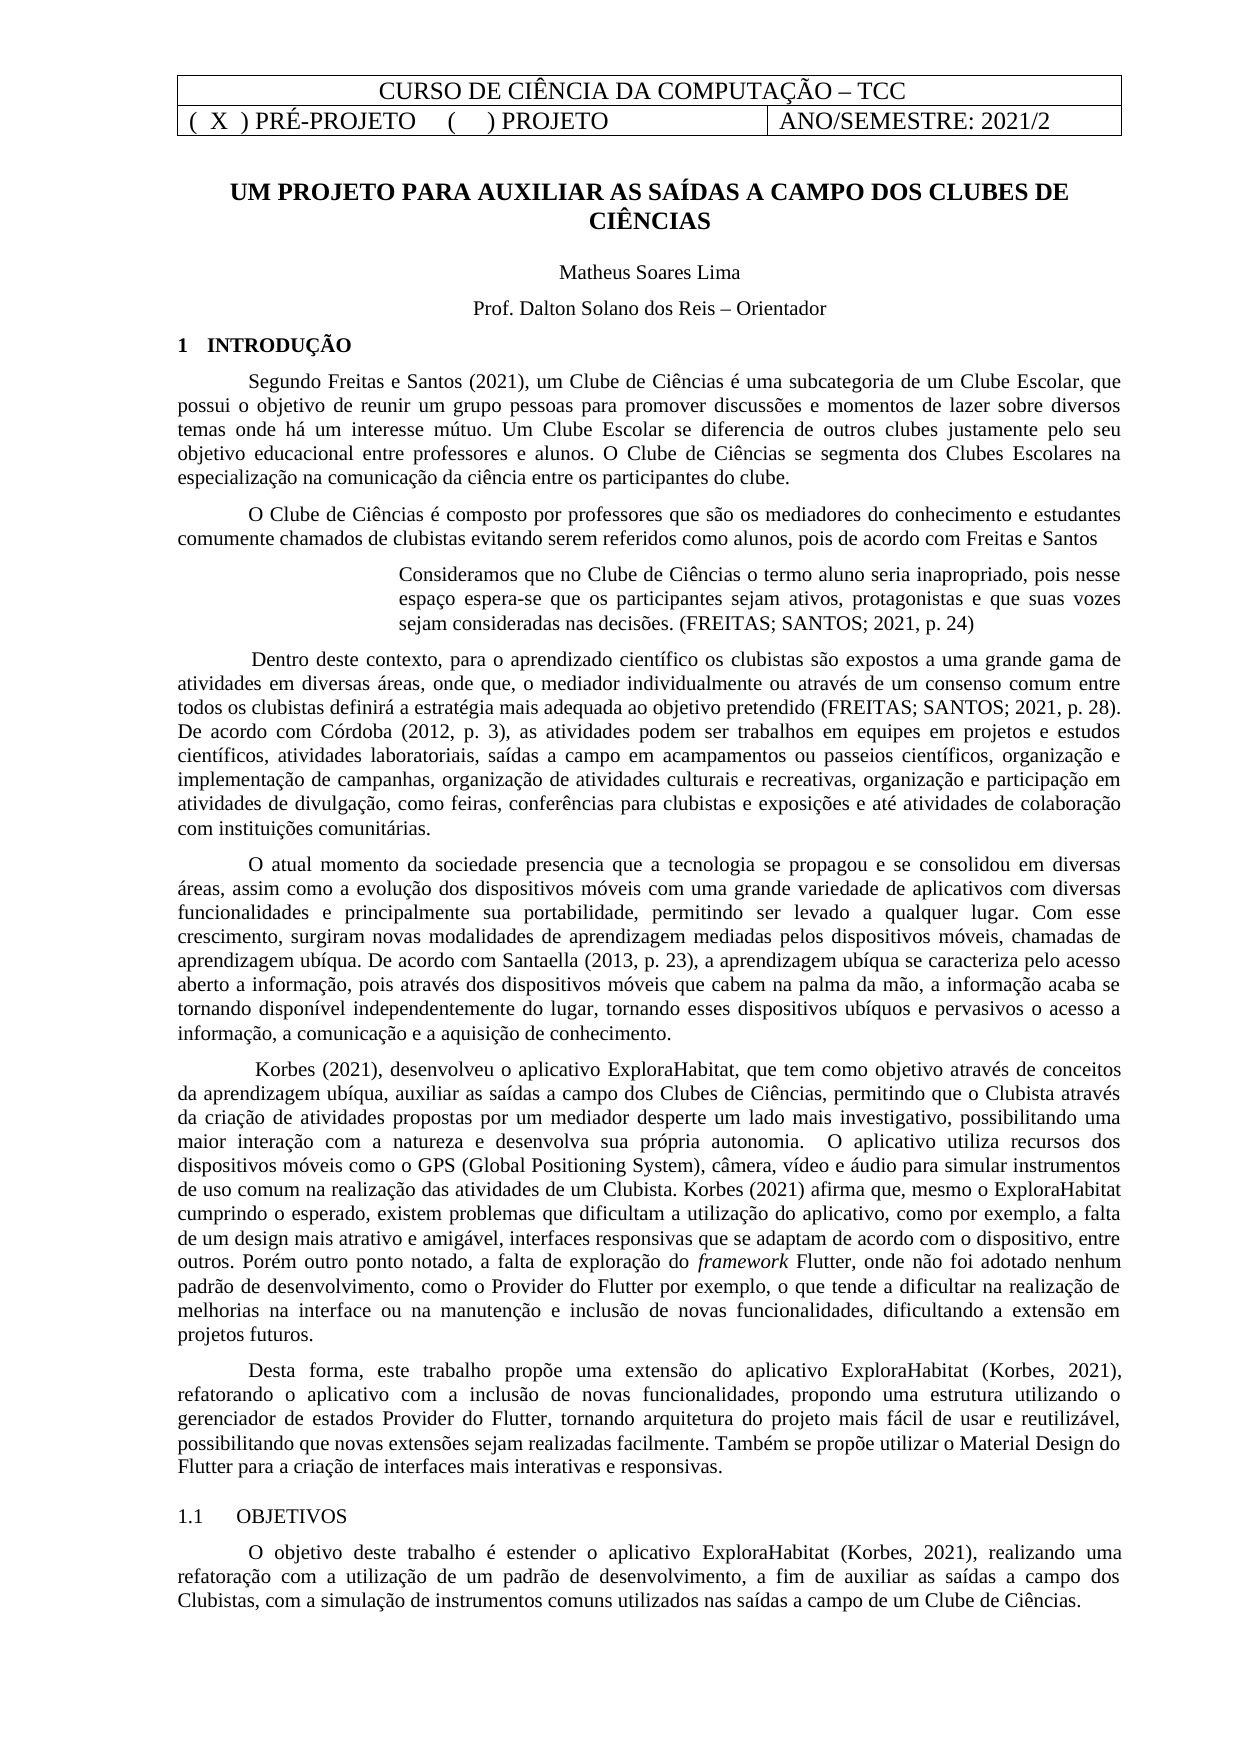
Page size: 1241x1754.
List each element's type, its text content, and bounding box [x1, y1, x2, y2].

text Matheus Soares Lima [177, 260, 1122, 284]
text Segundo Freitas e Santos (2021), um Clube de Ciências é uma subcategoria de um Clube Escolar, que possui o objetivo de reunir um grupo pessoas para promover discussões e momentos de lazer sobre diversos temas onde há um interesse mútuo. Um Clube Escolar se diferencia de outros clubes justamente pelo seu objetivo educacional entre professores e alunos. O Clube de Ciências se segmenta dos Clubes Escolares na especialização na comunicação da ciência entre os participantes do clube. [177, 369, 1122, 489]
text O atual momento da sociedade presencia que a tecnologia se propagou e se consolidou em diversas áreas, assim como a evolução dos dispositivos móveis com uma grande variedade de aplicativos com diversas funcionalidades e principalmente sua portabilidade, permitindo ser levado a qualquer lugar. Com esse crescimento, surgiram novas modalidades de aprendizagem mediadas pelos dispositivos móveis, chamadas de aprendizagem ubíqua. De acordo com Santaella (2013, p. 23), a aprendizagem ubíqua se caracteriza pelo acesso aberto a informação, pois através dos dispositivos móveis que cabem na palma da mão, a informação acaba se tornando disponível independentemente do lugar, tornando esses dispositivos ubíquos e pervasivos o acesso a informação, a comunicação e a aquisição de conhecimento. [177, 852, 1122, 1044]
text Consideramos que no Clube de Ciências o termo aluno seria inapropriado, pois nesse espaço espera-se que os participantes sejam ativos, protagonistas e que suas vozes sejam consideradas nas decisões. (FREITAS; SANTOS; 2021, p. 24) [399, 562, 1122, 634]
text Prof. Dalton Solano dos Reis – Orientador [177, 296, 1122, 320]
subtitle OBJETIVOS [177, 1503, 1122, 1528]
text Korbes (2021), desenvolveu o aplicativo ExploraHabitat, que tem como objetivo através de conceitos da aprendizagem ubíqua, auxiliar as saídas a campo dos Clubes de Ciências, permitindo que o Clubista através da criação de atividades propostas por um mediador desperte um lado mais investigativo, possibilitando uma maior interação com a natureza e desenvolva sua própria autonomia. O aplicativo utiliza recursos dos dispositivos móveis como o GPS (Global Positioning System), câmera, vídeo e áudio para simular instrumentos de uso comum na realização das atividades de um Clubista. Korbes (2021) afirma que, mesmo o ExploraHabitat cumprindo o esperado, existem problemas que dificultam a utilização do aplicativo, como por exemplo, a falta de um design mais atrativo e amigável, interfaces responsivas que se adaptam de acordo com o dispositivo, entre outros. Porém outro ponto notado, a falta de exploração do framework Flutter, onde não foi adotado nenhum padrão de desenvolvimento, como o Provider do Flutter por exemplo, o que tende a dificultar na realização de melhorias na interface ou na manutenção e inclusão de novas funcionalidades, dificultando a extensão em projetos futuros. [177, 1057, 1122, 1346]
text Um projeto para auxiliar as saídas a campo dos clubes de ciências [177, 177, 1122, 235]
subtitle Introdução [177, 333, 1122, 357]
text O objetivo deste trabalho é estender o aplicativo ExploraHabitat (Korbes, 2021), realizando uma refatoração com a utilização de um padrão de desenvolvimento, a fim de auxiliar as saídas a campo dos Clubistas, com a simulação de instrumentos comuns utilizados nas saídas a campo de um Clube de Ciências. [177, 1540, 1122, 1612]
text Dentro deste contexto, para o aprendizado científico os clubistas são expostos a uma grande gama de atividades em diversas áreas, onde que, o mediador individualmente ou através de um consenso comum entre todos os clubistas definirá a estratégia mais adequada ao objetivo pretendido (FREITAS; SANTOS; 2021, p. 28). De acordo com Córdoba (2012, p. 3), as atividades podem ser trabalhos em equipes em projetos e estudos científicos, atividades laboratoriais, saídas a campo em acampamentos ou passeios científicos, organização e implementação de campanhas, organização de atividades culturais e recreativas, organização e participação em atividades de divulgação, como feiras, conferências para clubistas e exposições e até atividades de colaboração com instituições comunitárias. [177, 647, 1122, 839]
text O Clube de Ciências é composto por professores que são os mediadores do conhecimento e estudantes comumente chamados de clubistas evitando serem referidos como alunos, pois de acordo com Freitas e Santos [177, 502, 1122, 550]
text Desta forma, este trabalho propõe uma extensão do aplicativo ExploraHabitat (Korbes, 2021), refatorando o aplicativo com a inclusão de novas funcionalidades, propondo uma estrutura utilizando o gerenciador de estados Provider do Flutter, tornando arquitetura do projeto mais fácil de usar e reutilizável, possibilitando que novas extensões sejam realizadas facilmente. Também se propõe utilizar o Material Design do Flutter para a criação de interfaces mais interativas e responsivas. [177, 1358, 1122, 1478]
